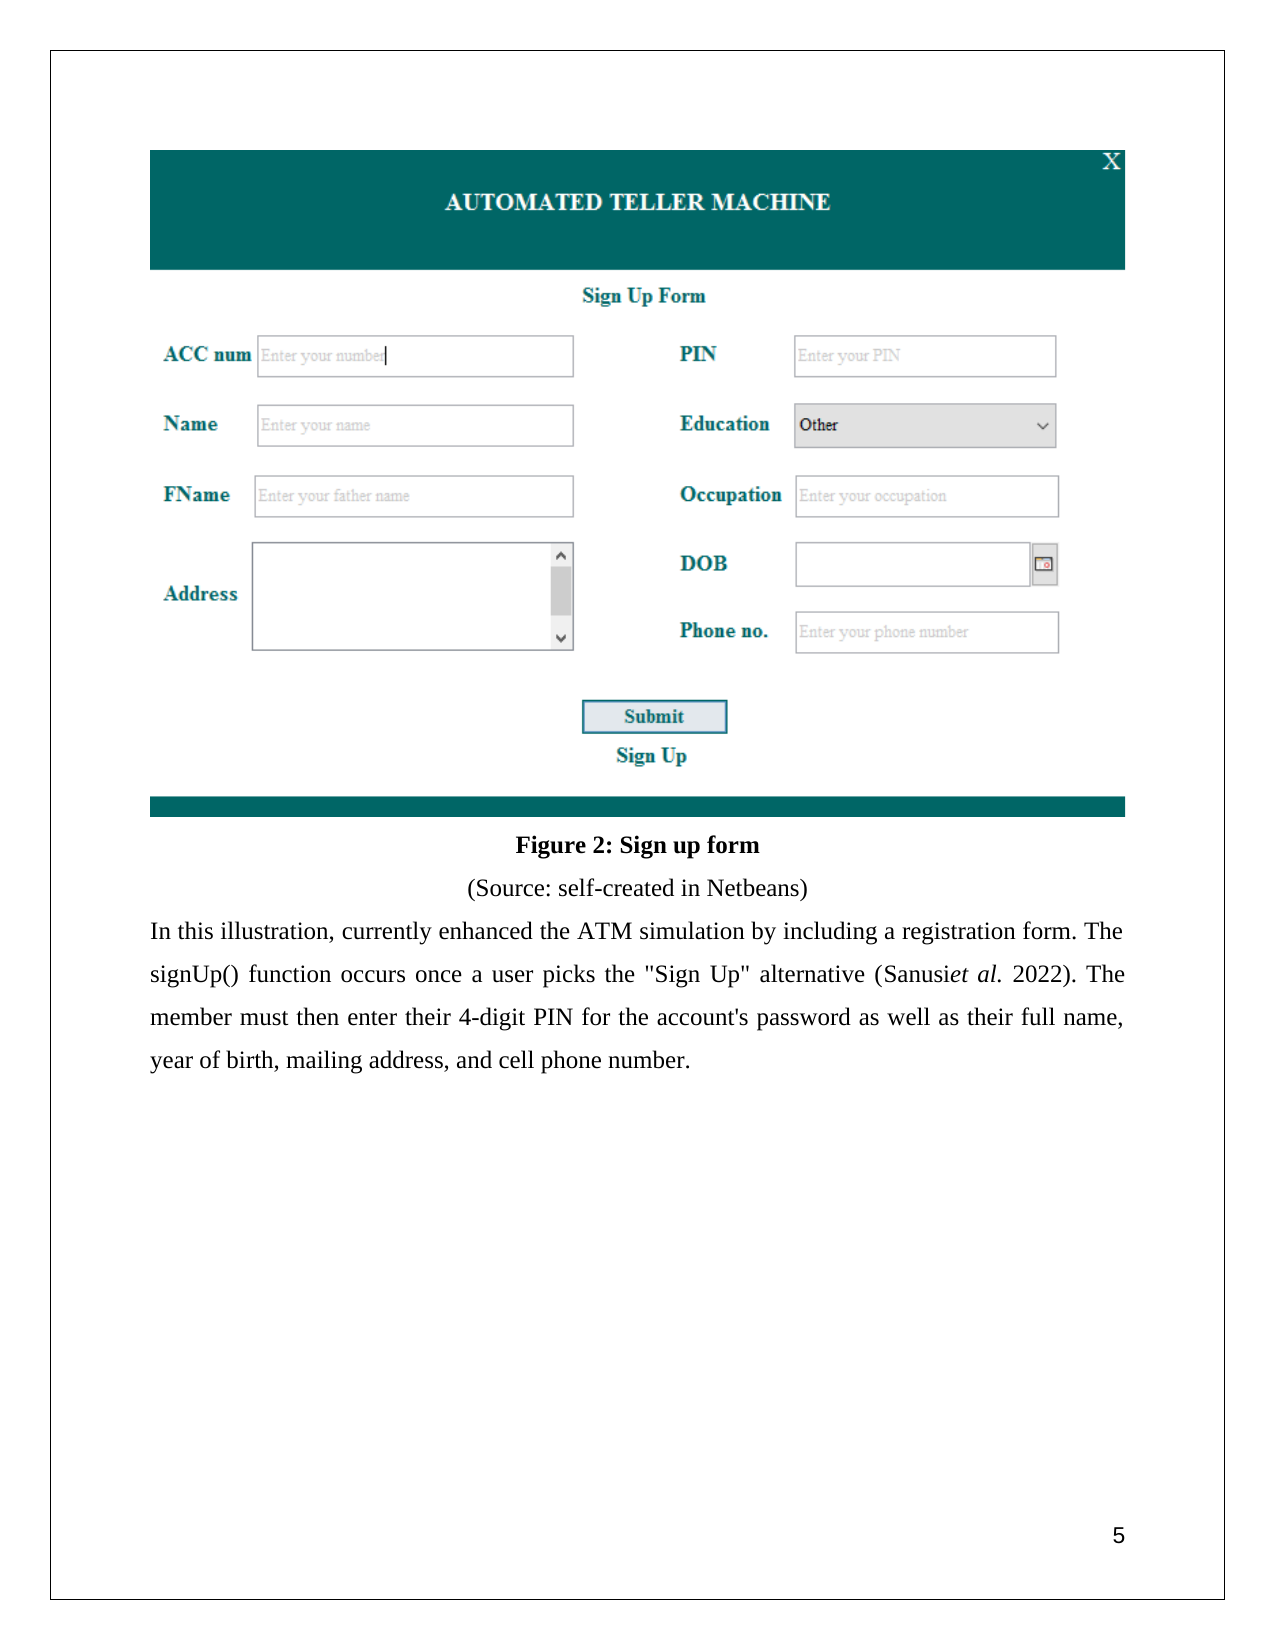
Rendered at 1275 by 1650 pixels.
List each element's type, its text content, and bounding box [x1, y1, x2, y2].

text In this illustration, currently enhanced the ATM simulation by including a registration form. The signUp() function occurs once a user picks the "Sign Up" alternative (Sanusiet al. 2022). The member must then enter their 4-digit PIN for the account's password as well as their full name, year of birth, mailing address, and cell phone number. [150, 916, 1125, 1074]
picture [150, 150, 1125, 817]
text (Source: self-created in Netbeans) [150, 873, 1125, 902]
text Figure 2: Sign up form [150, 830, 1125, 858]
